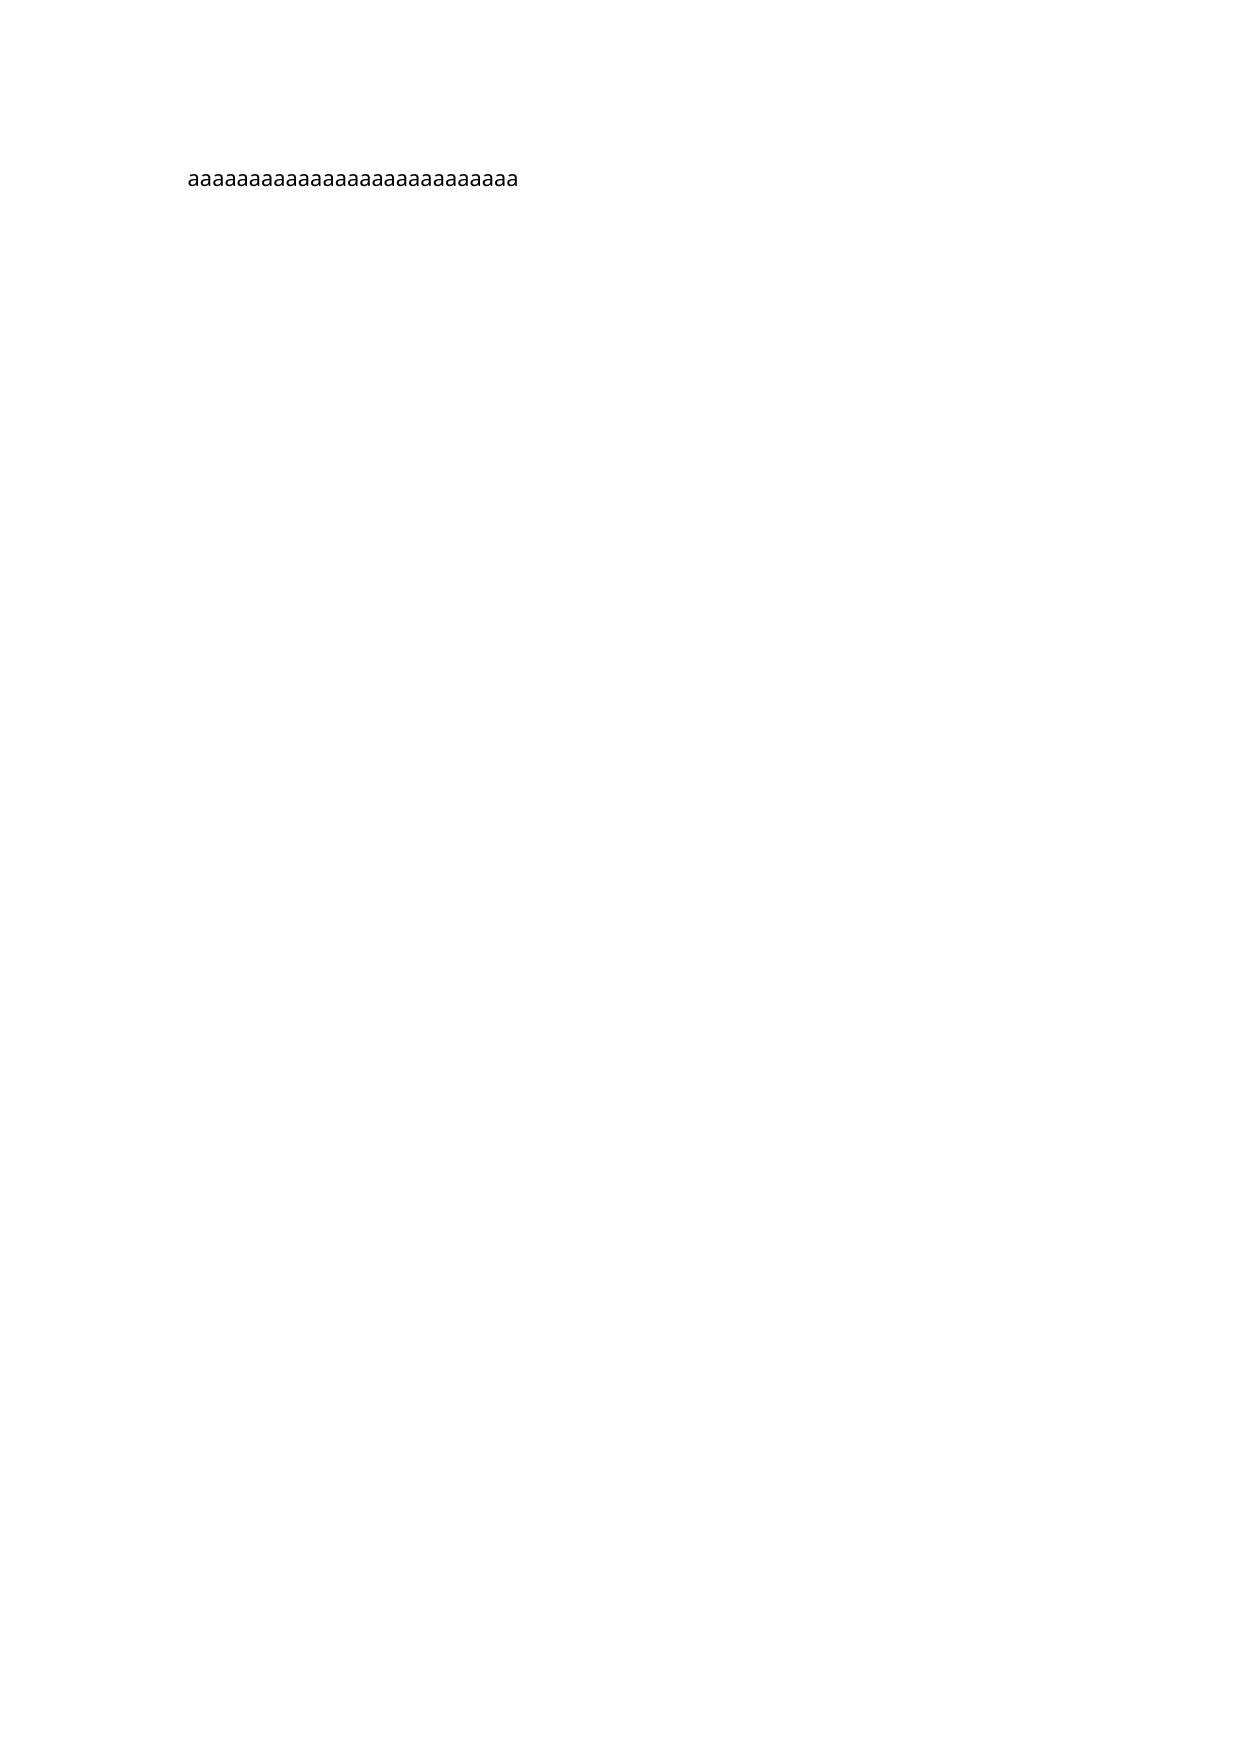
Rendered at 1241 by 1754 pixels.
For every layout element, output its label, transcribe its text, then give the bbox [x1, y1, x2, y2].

text aaaaaaaaaaaaaaaaaaaaaaaaaaa [187, 162, 1053, 194]
